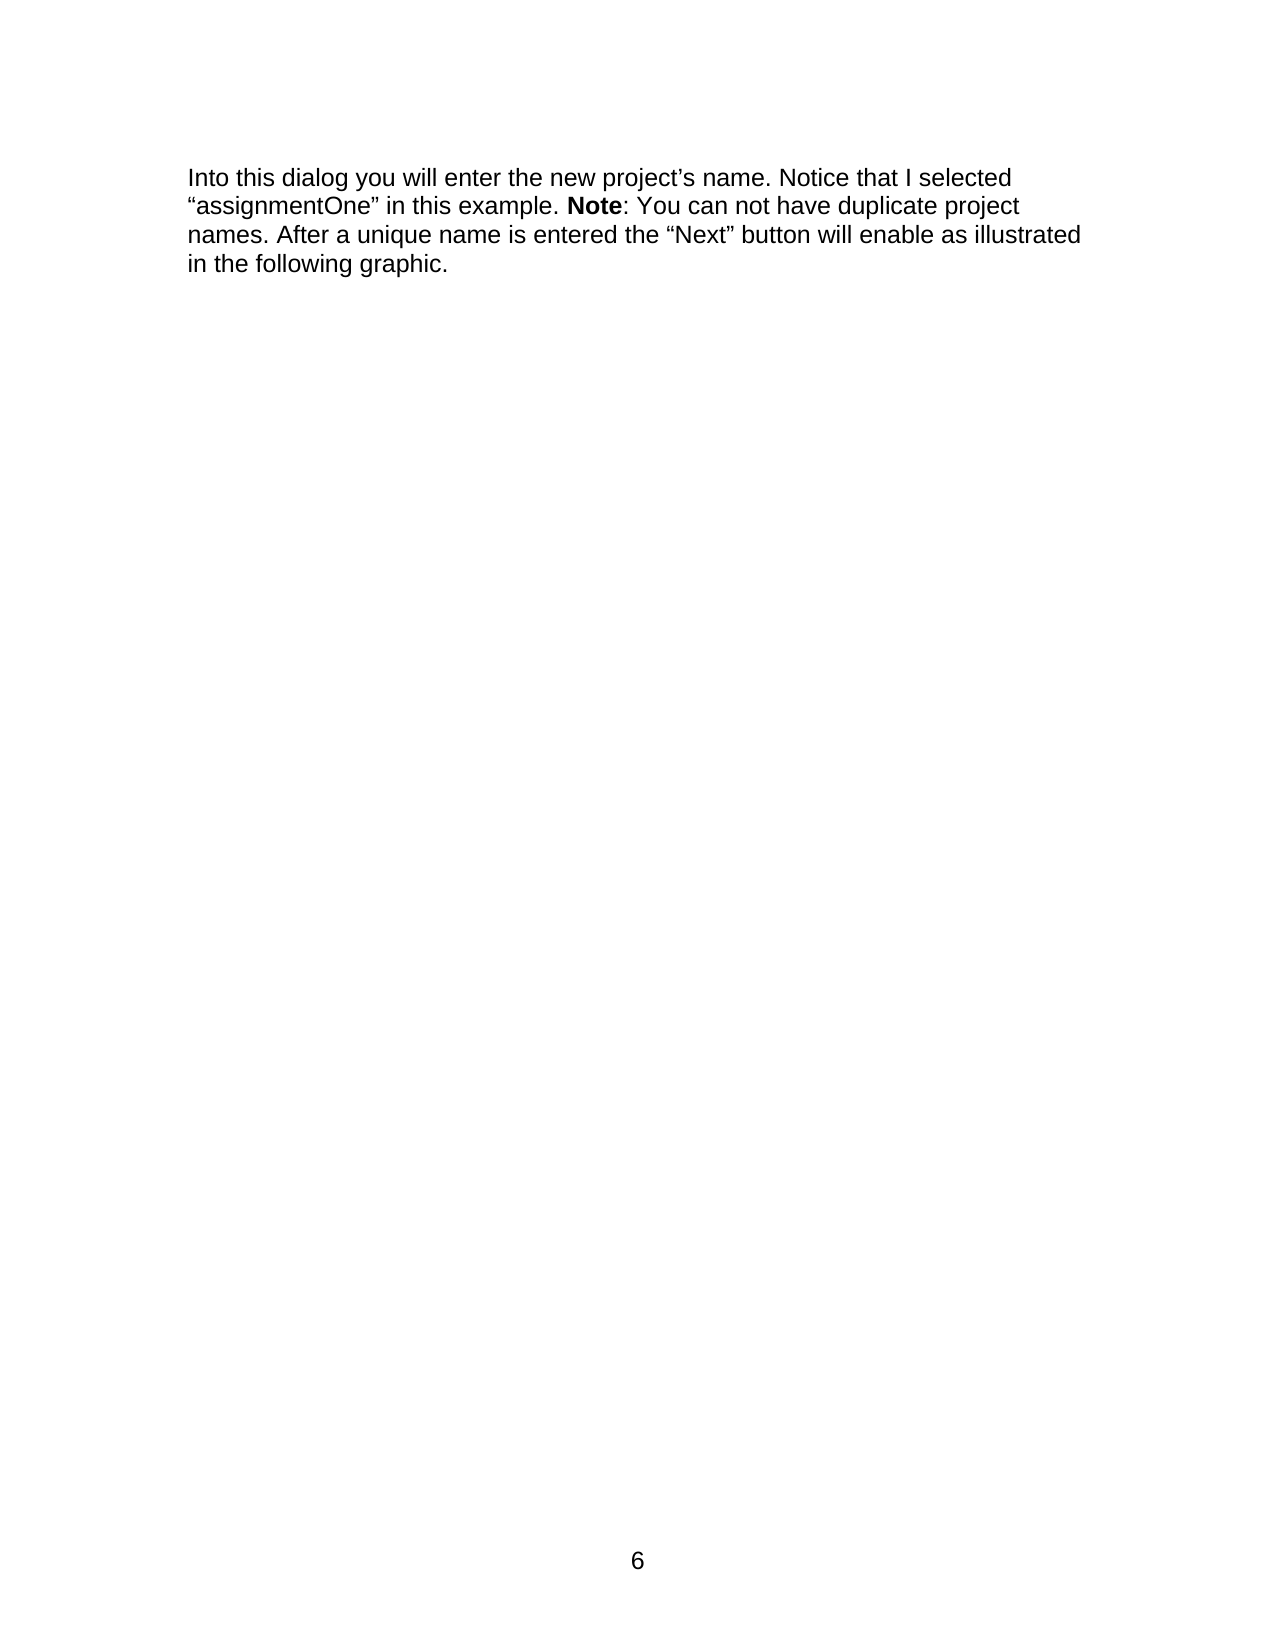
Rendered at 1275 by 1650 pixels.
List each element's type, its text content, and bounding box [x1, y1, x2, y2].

text Into this dialog you will enter the new project’s name. Notice that I selected “assignmentOne” in this example. Note: You can not have duplicate project names. After a unique name is entered the “Next” button will enable as illustrated in the following graphic. [187, 162, 1087, 277]
